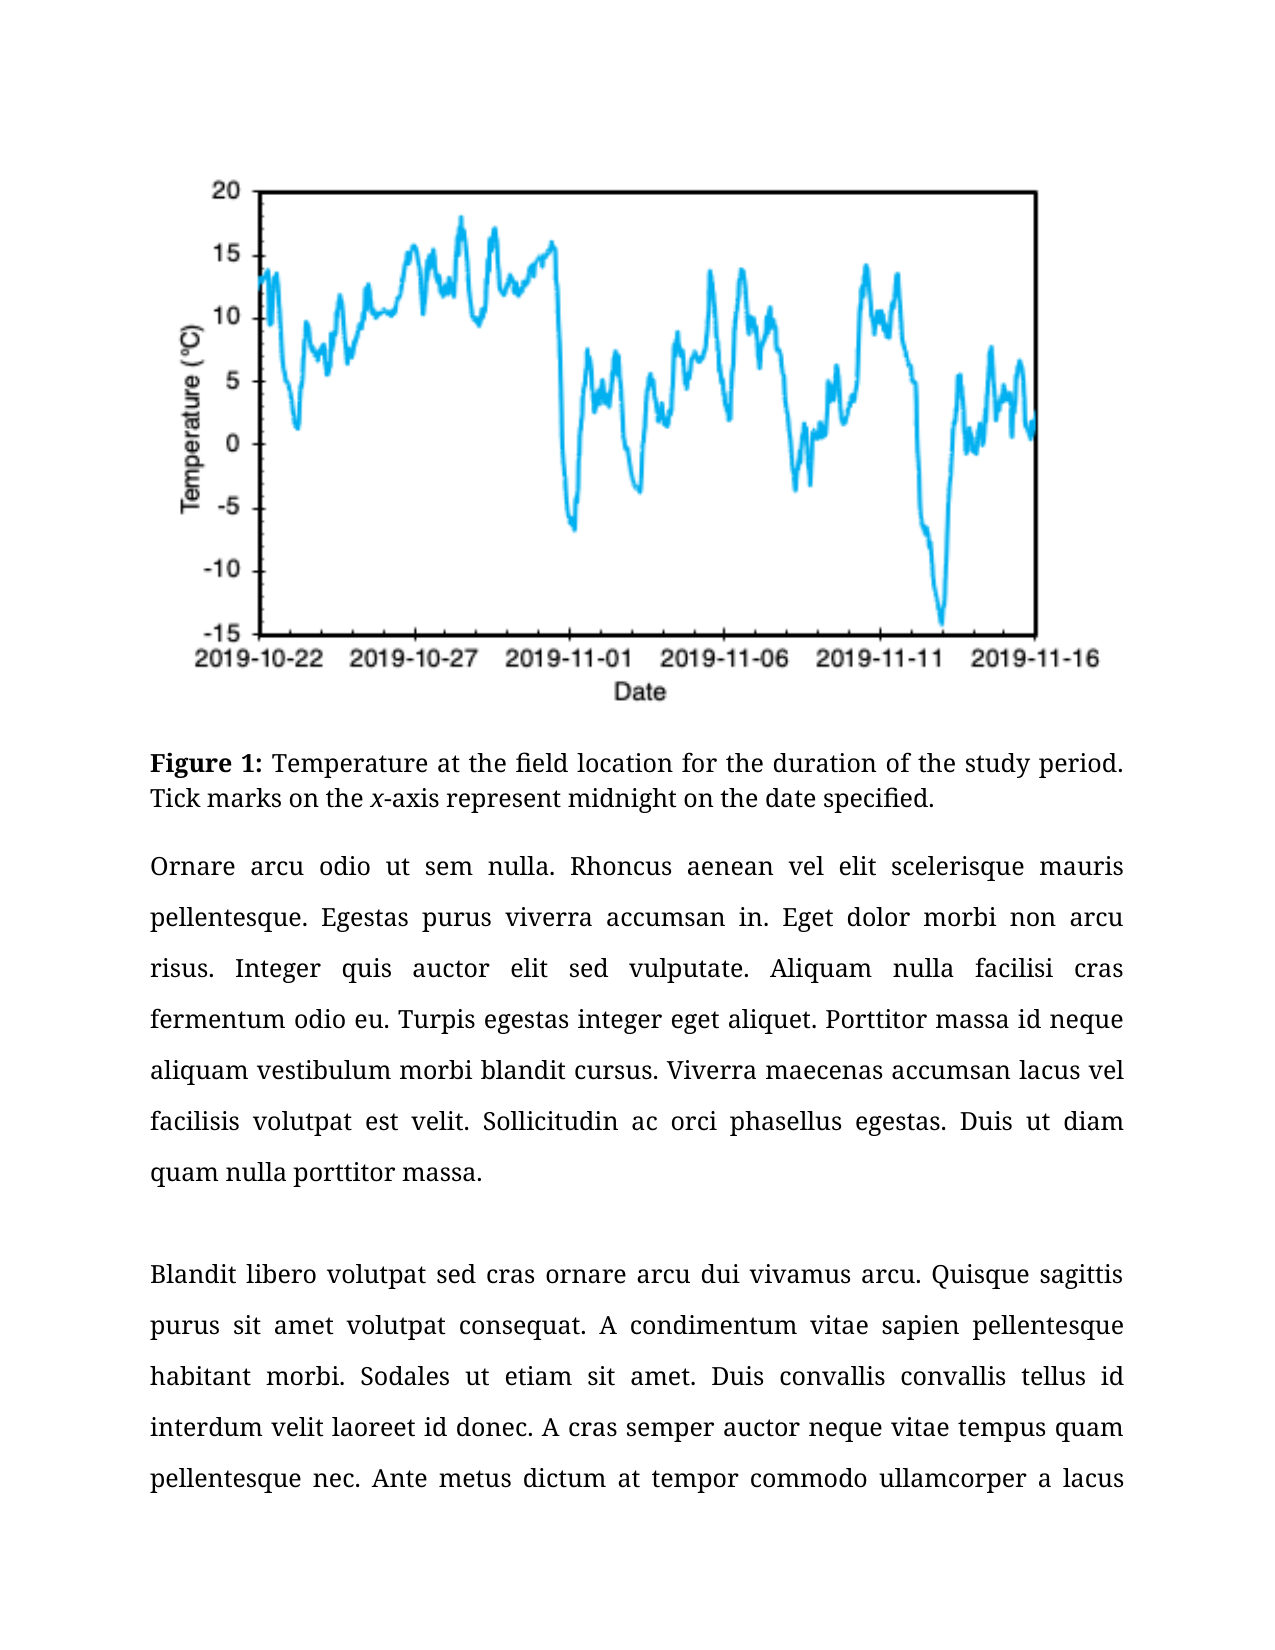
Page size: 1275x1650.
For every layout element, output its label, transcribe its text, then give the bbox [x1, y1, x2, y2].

picture [150, 150, 1125, 730]
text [150, 1257, 1125, 1495]
text Ornare arcu odio ut sem nulla. Rhoncus aenean vel elit scelerisque mauris pellentesque. Egestas purus viverra accumsan in. Eget dolor morbi non arcu risus. Integer quis auctor elit sed vulputate. Aliquam nulla facilisi cras fermentum odio eu. Turpis egestas integer eget aliquet. Porttitor massa id neque aliquam vestibulum morbi blandit cursus. Viverra maecenas accumsan lacus vel facilisis volutpat est velit. Sollicitudin ac orci phasellus egestas. Duis ut diam quam nulla porttitor massa. [150, 848, 1125, 1189]
subtitle Figure 1: Temperature at the field location for the duration of the study period. Tick marks on the x-axis represent midnight on the date specified. [150, 746, 1125, 814]
